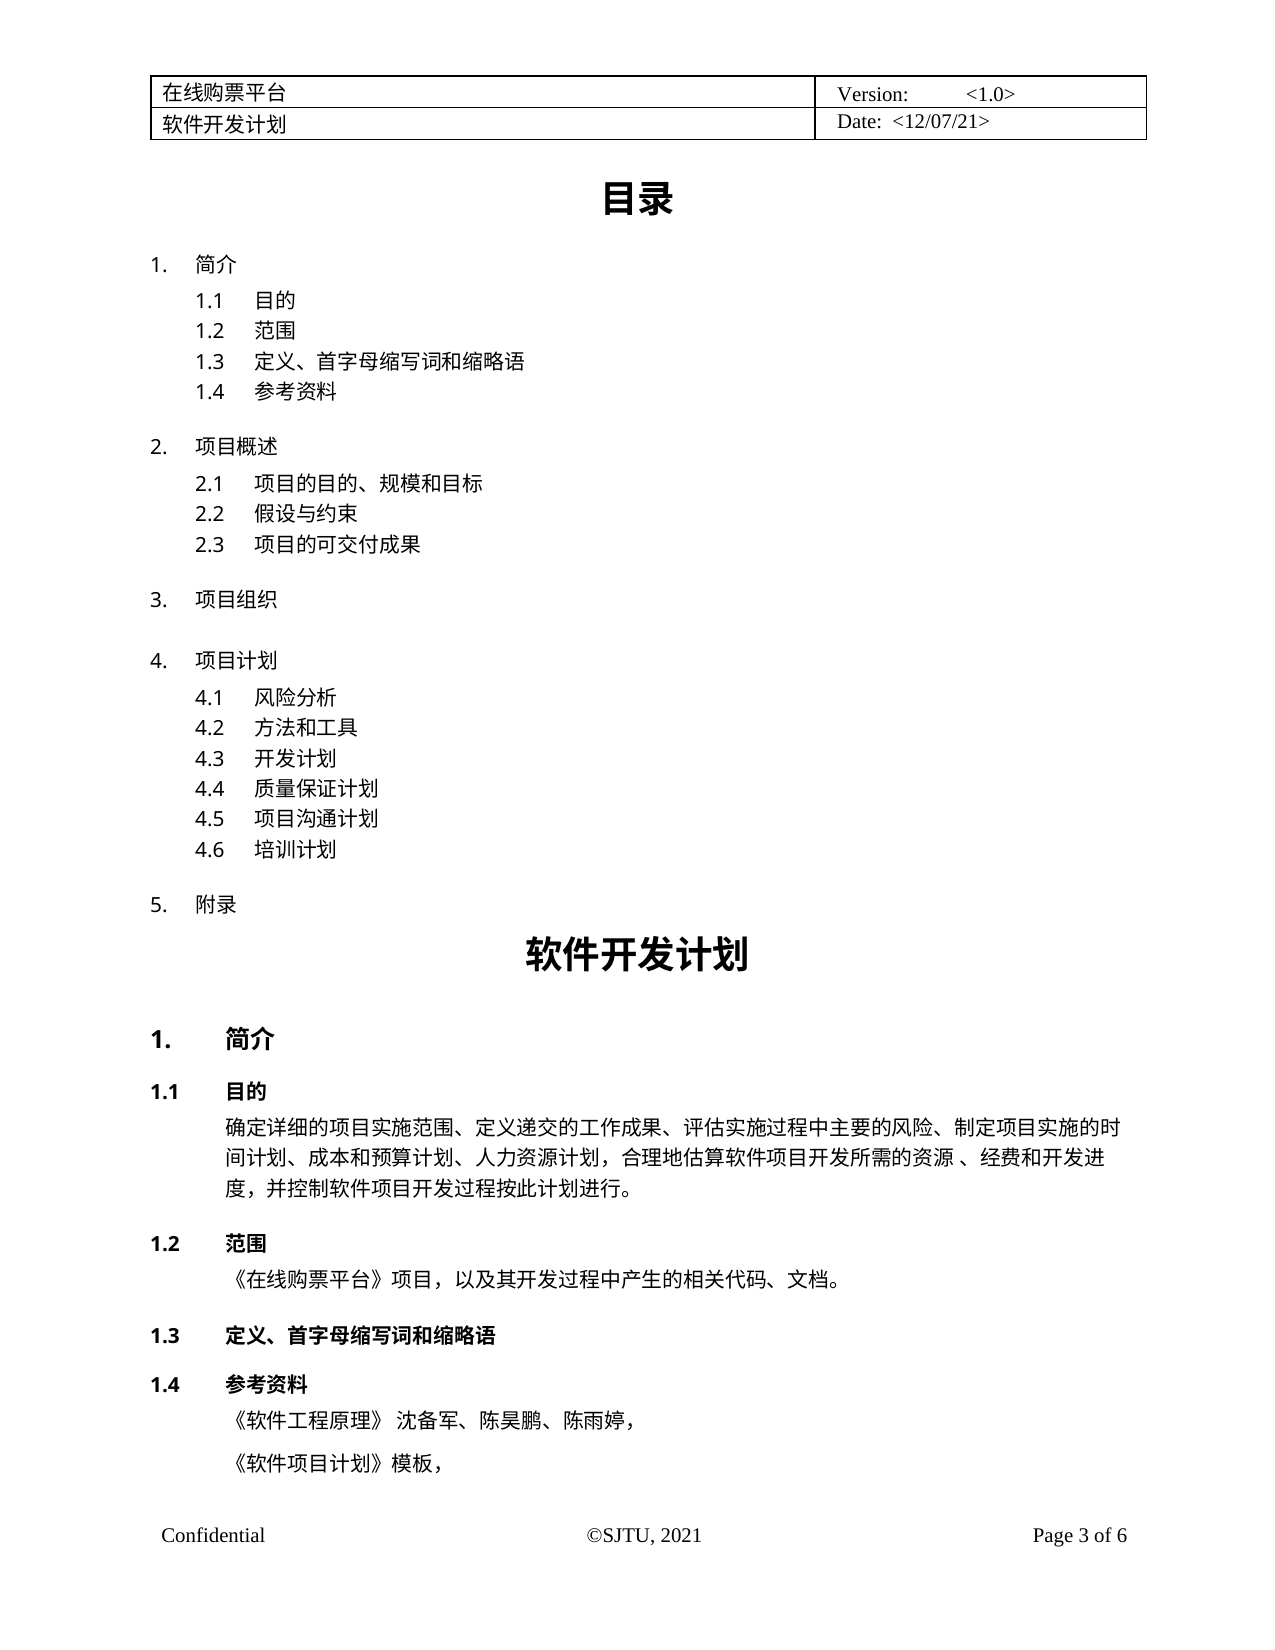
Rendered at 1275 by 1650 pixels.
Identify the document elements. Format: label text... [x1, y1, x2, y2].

text 4.4 质量保证计划 5 [195, 772, 1050, 802]
text 2. 项目概述 4 [150, 431, 1050, 461]
text 3. 项目组织 4 [150, 583, 1050, 613]
text 4.2 方法和工具 5 [195, 712, 1050, 742]
text 1.4 参考资料 4 [195, 375, 1050, 406]
text 2.2 假设与约束 4 [195, 497, 1050, 528]
text 4.6 培训计划 5 [195, 833, 1050, 863]
title 软件项目计划 [150, 925, 1125, 979]
title 目录 [150, 168, 1125, 223]
text 1. 简介 4 [150, 248, 1050, 278]
text 4.1 风险分析 4 [195, 681, 1050, 712]
text 1.2 范围 4 [195, 315, 1050, 345]
subtitle 定义、首字母缩写词和缩略语 [150, 1319, 1125, 1349]
text 确定详细的项目实施范围、定义递交的工作成果、评估实施过程中主要的风险、制定项目实施的时间计划、成本和预算计划、人力资源计划，合理地估算软件项目开发所需的资源 、经费和开发进度，并控制软件项目开发过程按此计划进行。 [225, 1111, 1125, 1202]
text 2.1 项目的目的、规模和目标 4 [195, 467, 1050, 497]
text 4.3 开发计划 5 [195, 742, 1050, 772]
subtitle 目的 [150, 1075, 1125, 1105]
text 4.5 项目沟通计划 5 [195, 802, 1050, 833]
text 4. 项目计划 4 [150, 645, 1050, 675]
subtitle 范围 [150, 1227, 1125, 1257]
subtitle 简介 [150, 1020, 1125, 1056]
subtitle 参考资料 [150, 1368, 1125, 1398]
text 《软件项目计划》模板， [225, 1447, 1125, 1477]
text 1.1 目的 4 [195, 284, 1050, 315]
text 《软件工程原理》 沈备军、陈昊鹏、陈雨婷， [225, 1404, 1125, 1435]
text 《在线购票平台》项目，以及其开发过程中产生的相关代码、文档。 [225, 1264, 1125, 1294]
text 1.3 定义、首字母缩写词和缩略语 4 [195, 345, 1050, 375]
text 2.3 项目的可交付成果 4 [195, 528, 1050, 558]
text 5. 附录 5 [150, 888, 1050, 918]
